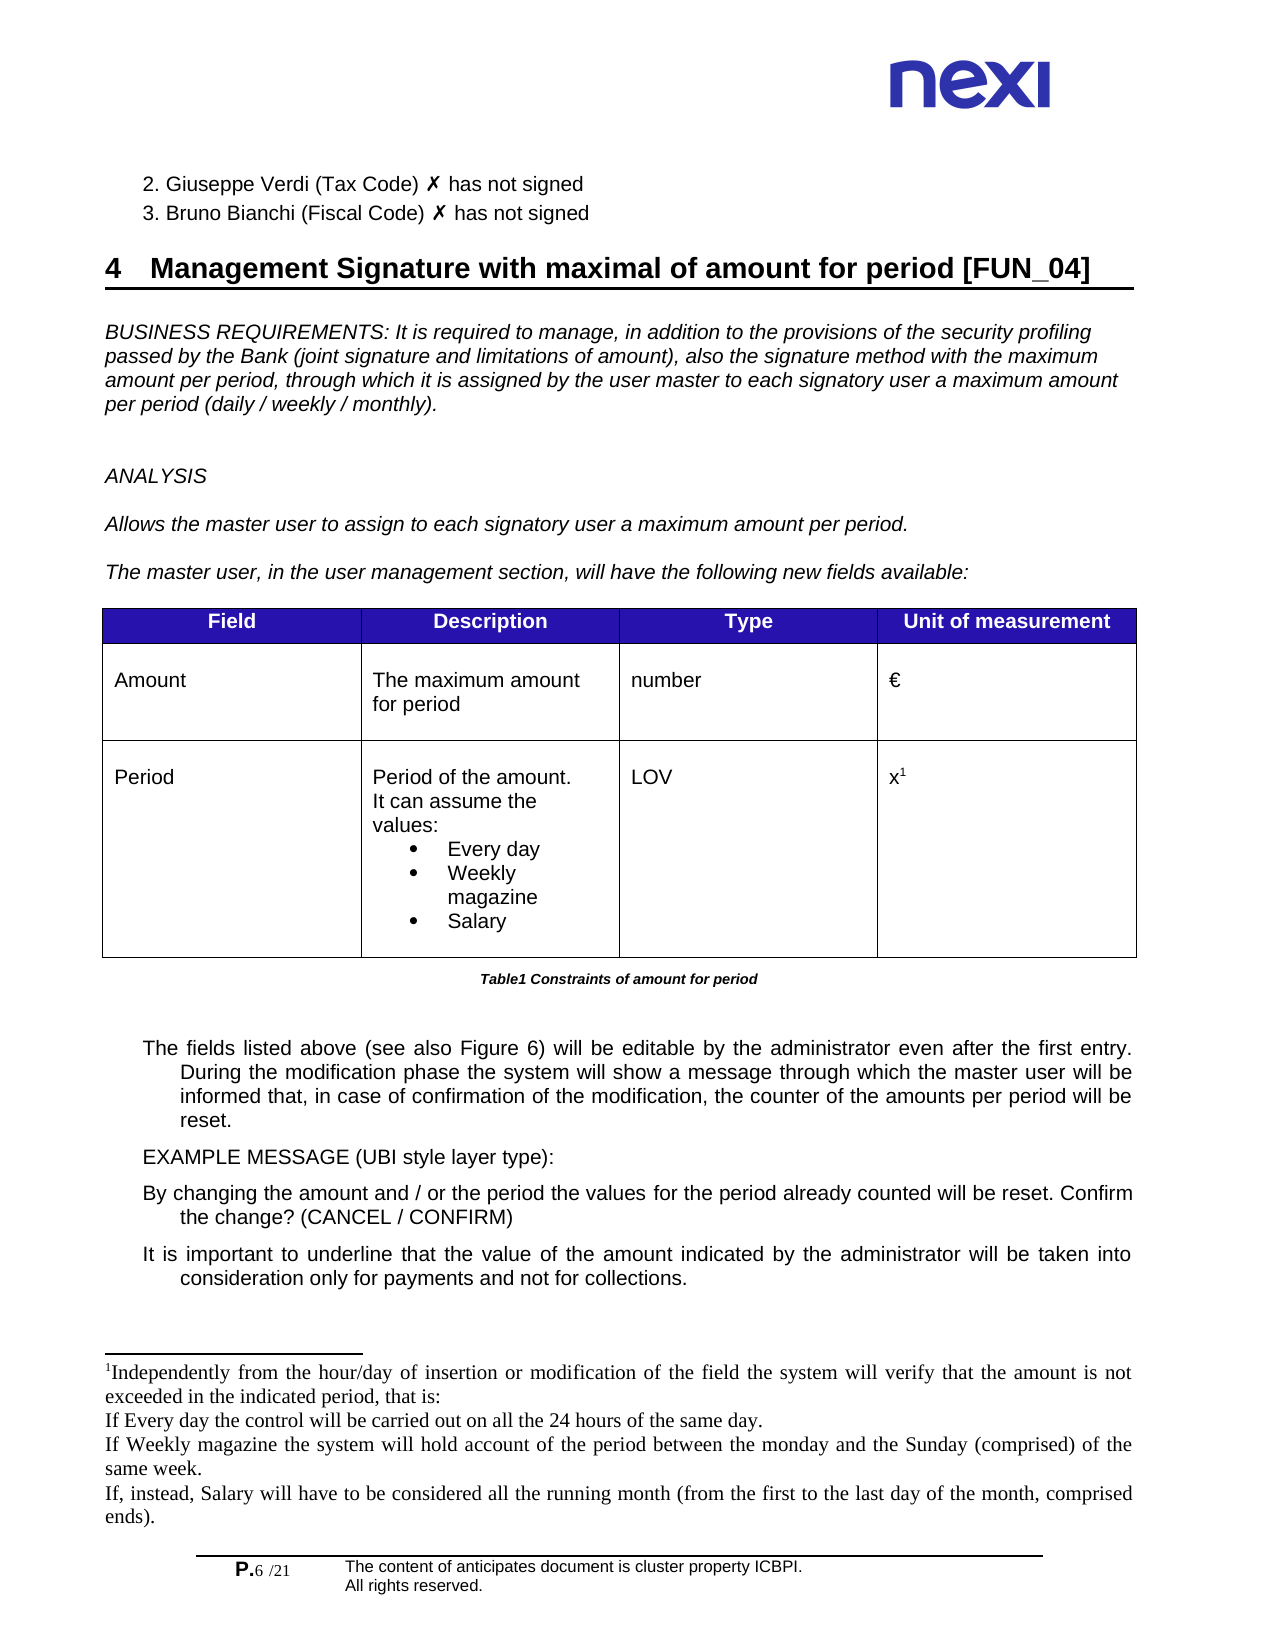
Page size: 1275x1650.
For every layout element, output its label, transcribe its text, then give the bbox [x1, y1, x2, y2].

table_header Field [103, 609, 361, 643]
list The fields listed above (see also Figure 6) will be editable by the administrator even after the first entry. During the modification phase the system will show a message through which the master user will be informed that, in case of confirmation of the modification, the counter of the amounts per period will be reset. [142, 1036, 1134, 1132]
text 3. Bruno Bianchi (Fiscal Code) ✗ has not signed [142, 198, 1134, 226]
table_cell € [878, 644, 1136, 740]
table_header Unit of measurement [878, 609, 1136, 643]
table_cell The maximum amount for period [362, 644, 619, 740]
text The master user, in the user management section, will have the following new fields available: [105, 560, 1134, 584]
table_header Type [620, 609, 877, 643]
table_cell Amount [103, 644, 361, 740]
table_cell LOV [620, 741, 877, 957]
table_cell Period [103, 741, 361, 957]
table_cell Period of the amount. It can assume the values: Every day Weekly magazine Salary [362, 741, 619, 957]
text 2. Giuseppe Verdi (Tax Code) ✗ has not signed [142, 169, 1134, 198]
table_header Description [362, 609, 619, 643]
subtitle Management Signature with maximal of amount for period [FUN_04] [105, 251, 1134, 287]
list EXAMPLE MESSAGE (UBI style layer type): [142, 1144, 1134, 1168]
table_cell number [620, 644, 877, 740]
table_cell x [878, 741, 1136, 957]
picture [842, 43, 1167, 111]
text Table1 Constraints of amount for period [105, 971, 1134, 987]
list By changing the amount and / or the period the values ​​for the period already counted will be reset. Confirm the change? (CANCEL / CONFIRM) [142, 1181, 1134, 1229]
text ANALYSIS [105, 464, 1134, 488]
list It is important to underline that the value of the amount indicated by the administrator will be taken into consideration only for payments and not for collections. [142, 1241, 1134, 1289]
text Allows the master user to assign to each signatory user a maximum amount per period. [105, 512, 1134, 536]
text BUSINESS REQUIREMENTS: It is required to manage, in addition to the provisions of the security profiling passed by the Bank (joint signature and limitations of amount), also the signature method with the maximum amount per period, through which it is assigned by the user master to each signatory user a maximum amount per period (daily / weekly / monthly). [105, 320, 1134, 416]
